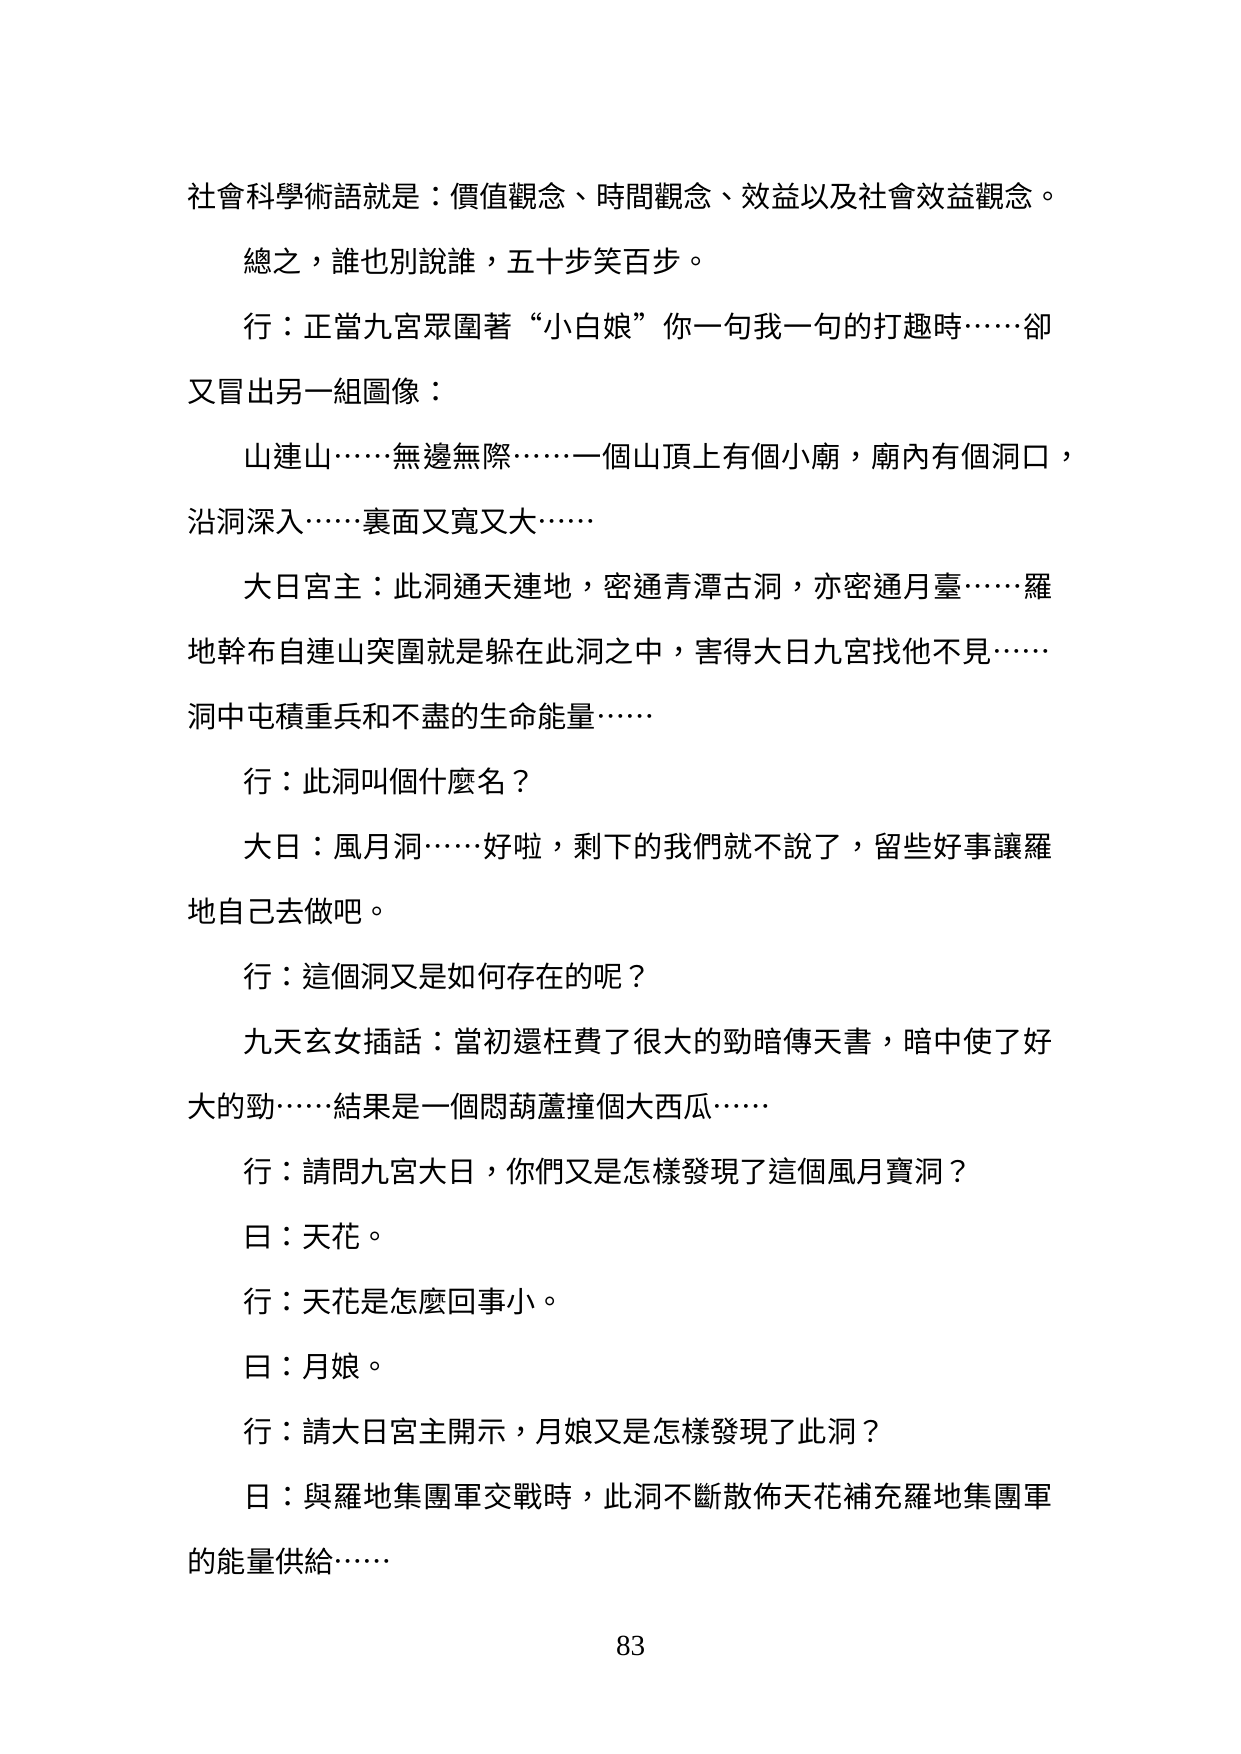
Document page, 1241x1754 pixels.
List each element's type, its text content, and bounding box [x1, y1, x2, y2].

text 行：請問九宮大日，你們又是怎樣發現了這個風月寶洞？ [187, 1137, 1053, 1202]
text 大日宮主：此洞通天連地，密通青潭古洞，亦密通月臺……羅地幹布自連山突圍就是躲在此洞之中，害得大日九宮找他不見……洞中屯積重兵和不盡的生命能量…… [187, 552, 1053, 747]
text 行：正當九宮眾圍著“小白娘”你一句我一句的打趣時……卻又冒出另一組圖像： [187, 292, 1053, 422]
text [187, 162, 1053, 227]
text 大日：風月洞……好啦，剩下的我們就不說了，留些好事讓羅地自己去做吧。 [187, 812, 1053, 942]
text 曰：天花。 [187, 1202, 1053, 1267]
text 行：這個洞又是如何存在的呢？ [187, 942, 1053, 1007]
text 曰：月娘。 [187, 1332, 1053, 1397]
text 行：天花是怎麼回事小。 [187, 1267, 1053, 1332]
text 九天玄女插話：當初還枉費了很大的勁暗傳天書，暗中使了好大的勁……結果是一個悶葫蘆撞個大西瓜…… [187, 1007, 1053, 1137]
text 總之，誰也別說誰，五十步笑百步。 [187, 227, 1053, 292]
text 行：請大日宮主開示，月娘又是怎樣發現了此洞？ [187, 1397, 1053, 1462]
text 山連山……無邊無際……一個山頂上有個小廟，廟內有個洞口，沿洞深入……裏面又寬又大…… [187, 422, 1053, 552]
text 行：此洞叫個什麼名？ [187, 747, 1053, 812]
text 日：與羅地集團軍交戰時，此洞不斷散佈天花補充羅地集團軍的能量供給…… [187, 1462, 1053, 1592]
